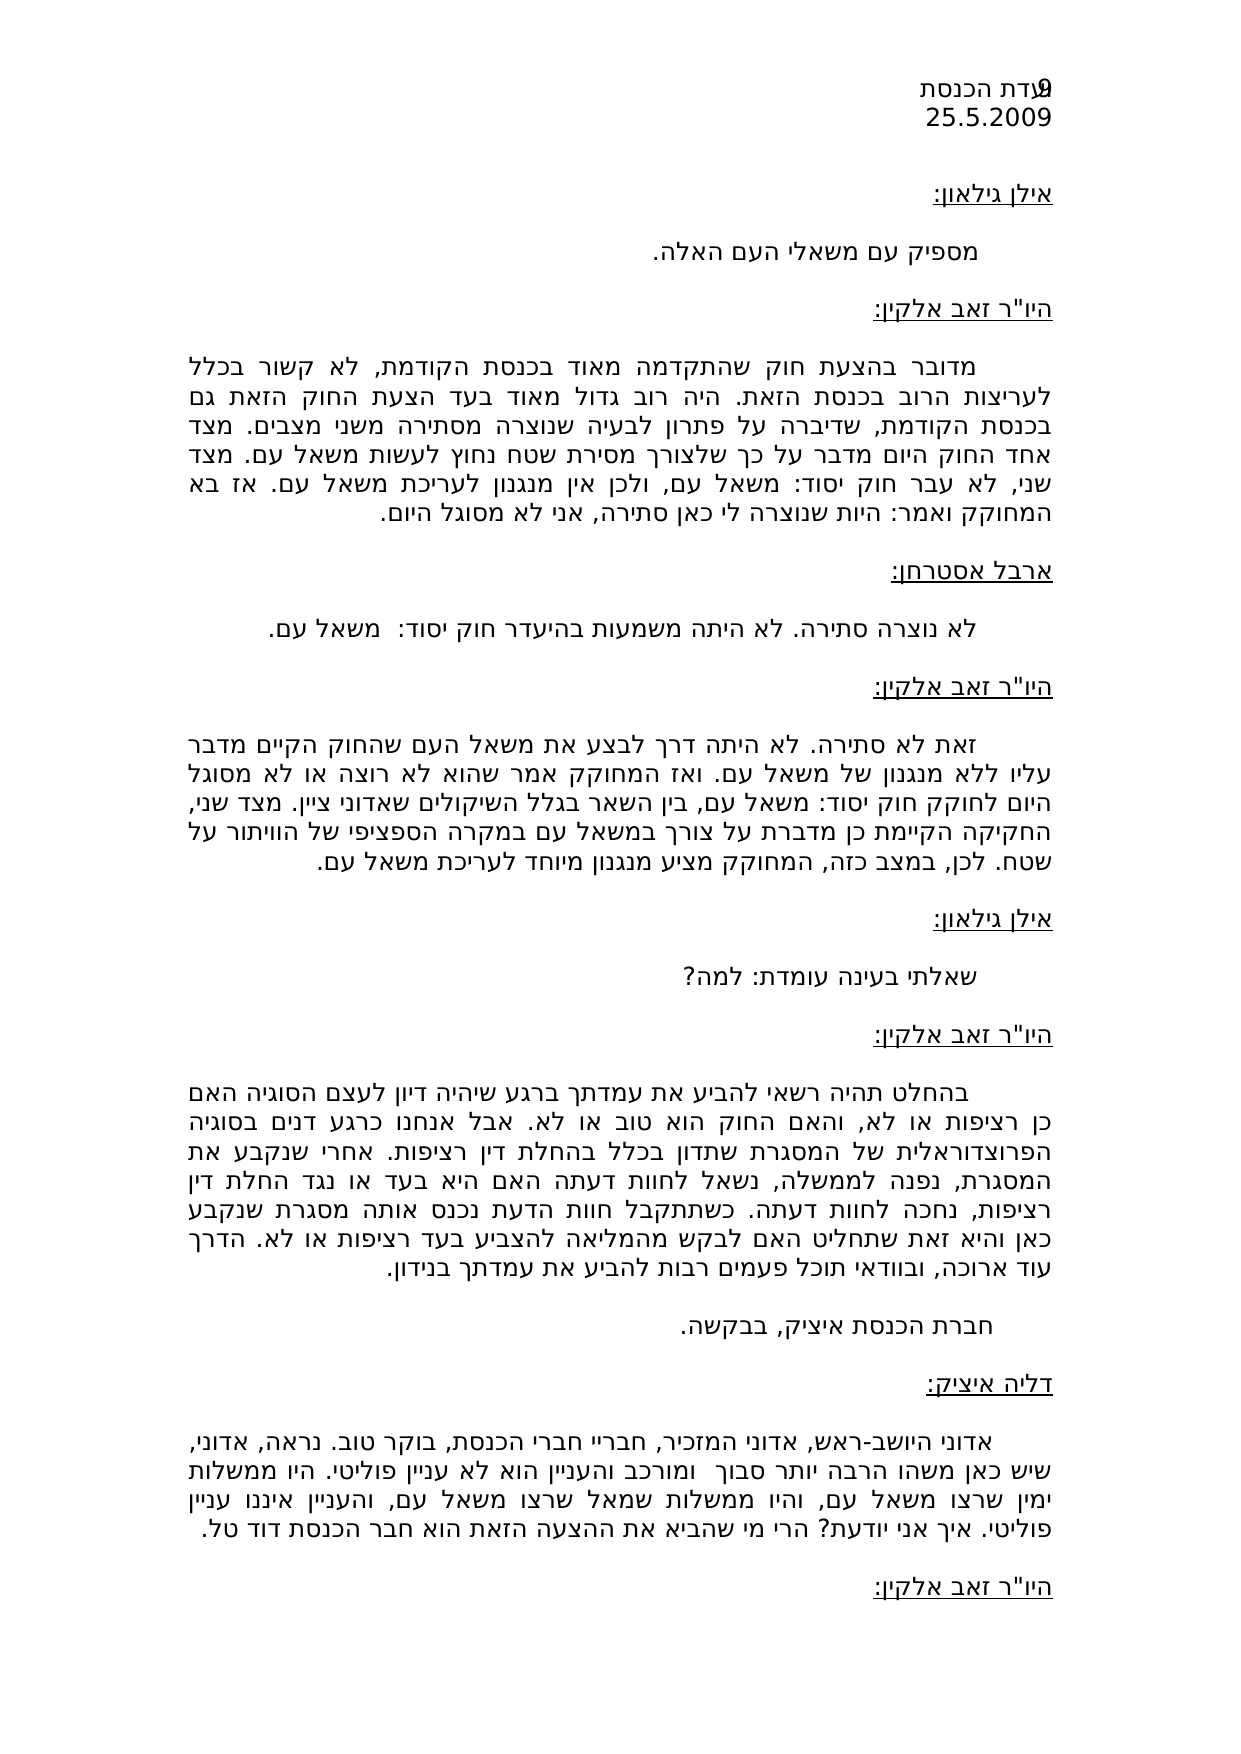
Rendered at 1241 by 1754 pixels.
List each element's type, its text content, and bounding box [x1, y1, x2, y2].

text ארבל אסטרחן: [187, 556, 1053, 585]
text לא נוצרה סתירה. לא היתה משמעות בהיעדר חוק יסוד: משאל עם. [187, 614, 1053, 643]
text היו"ר זאב אלקין: [187, 672, 1053, 701]
text היו"ר זאב אלקין: [187, 294, 1053, 324]
text היו"ר זאב אלקין: [187, 1572, 1053, 1602]
text זאת לא סתירה. לא היתה דרך לבצע את משאל העם שהחוק הקיים מדבר עליו ללא מנגנון של משאל עם. ואז המחוקק אמר שהוא לא רוצה או לא מסוגל היום לחוקק חוק יסוד: משאל עם, בין השאר בגלל השיקולים שאדוני ציין. מצד שני, החקיקה הקיימת כן מדברת על צורך במשאל עם במקרה הספציפי של הוויתור על שטח. לכן, במצב כזה, המחוקק מציע מנגנון מיוחד לעריכת משאל עם. [187, 730, 1053, 876]
text חברת הכנסת איציק, בבקשה. [187, 1311, 1053, 1340]
text אילן גילאון: [187, 179, 1053, 208]
text מדובר בהצעת חוק שהתקדמה מאוד בכנסת הקודמת, לא קשור בכלל לעריצות הרוב בכנסת הזאת. היה רוב גדול מאוד בעד הצעת החוק הזאת גם בכנסת הקודמת, שדיברה על פתרון לבעיה שנוצרה מסתירה משני מצבים. מצד אחד החוק היום מדבר על כך שלצורך מסירת שטח נחוץ לעשות משאל עם. מצד שני, לא עבר חוק יסוד: משאל עם, ולכן אין מנגנון לעריכת משאל עם. אז בא המחוקק ואמר: היות שנוצרה לי כאן סתירה, אני לא מסוגל היום. [187, 352, 1053, 527]
text אדוני היושב-ראש, אדוני המזכיר, חבריי חברי הכנסת, בוקר טוב. נראה, אדוני, שיש כאן משהו הרבה יותר סבוך ומורכב והעניין הוא לא עניין פוליטי. היו ממשלות ימין שרצו משאל עם, והיו ממשלות שמאל שרצו משאל עם, והעניין איננו עניין פוליטי. איך אני יודעת? הרי מי שהביא את ההצעה הזאת הוא חבר הכנסת דוד טל. [187, 1427, 1053, 1544]
text דליה איציק: [187, 1369, 1053, 1398]
text שאלתי בעינה עומדת: למה? [187, 962, 1053, 992]
text היו"ר זאב אלקין: [187, 1020, 1053, 1049]
text מספיק עם משאלי העם האלה. [187, 237, 1053, 266]
text בהחלט תהיה רשאי להביע את עמדתך ברגע שיהיה דיון לעצם הסוגיה האם כן רציפות או לא, והאם החוק הוא טוב או לא. אבל אנחנו כרגע דנים בסוגיה הפרוצדוראלית של המסגרת שתדון בכלל בהחלת דין רציפות. אחרי שנקבע את המסגרת, נפנה לממשלה, נשאל לחוות דעתה האם היא בעד או נגד החלת דין רציפות, נחכה לחוות דעתה. כשתתקבל חוות הדעת נכנס אותה מסגרת שנקבע כאן והיא זאת שתחליט האם לבקש מהמליאה להצביע בעד רציפות או לא. הדרך עוד ארוכה, ובוודאי תוכל פעמים רבות להביע את עמדתך בנידון. [187, 1078, 1053, 1282]
text אילן גילאון: [187, 904, 1053, 934]
